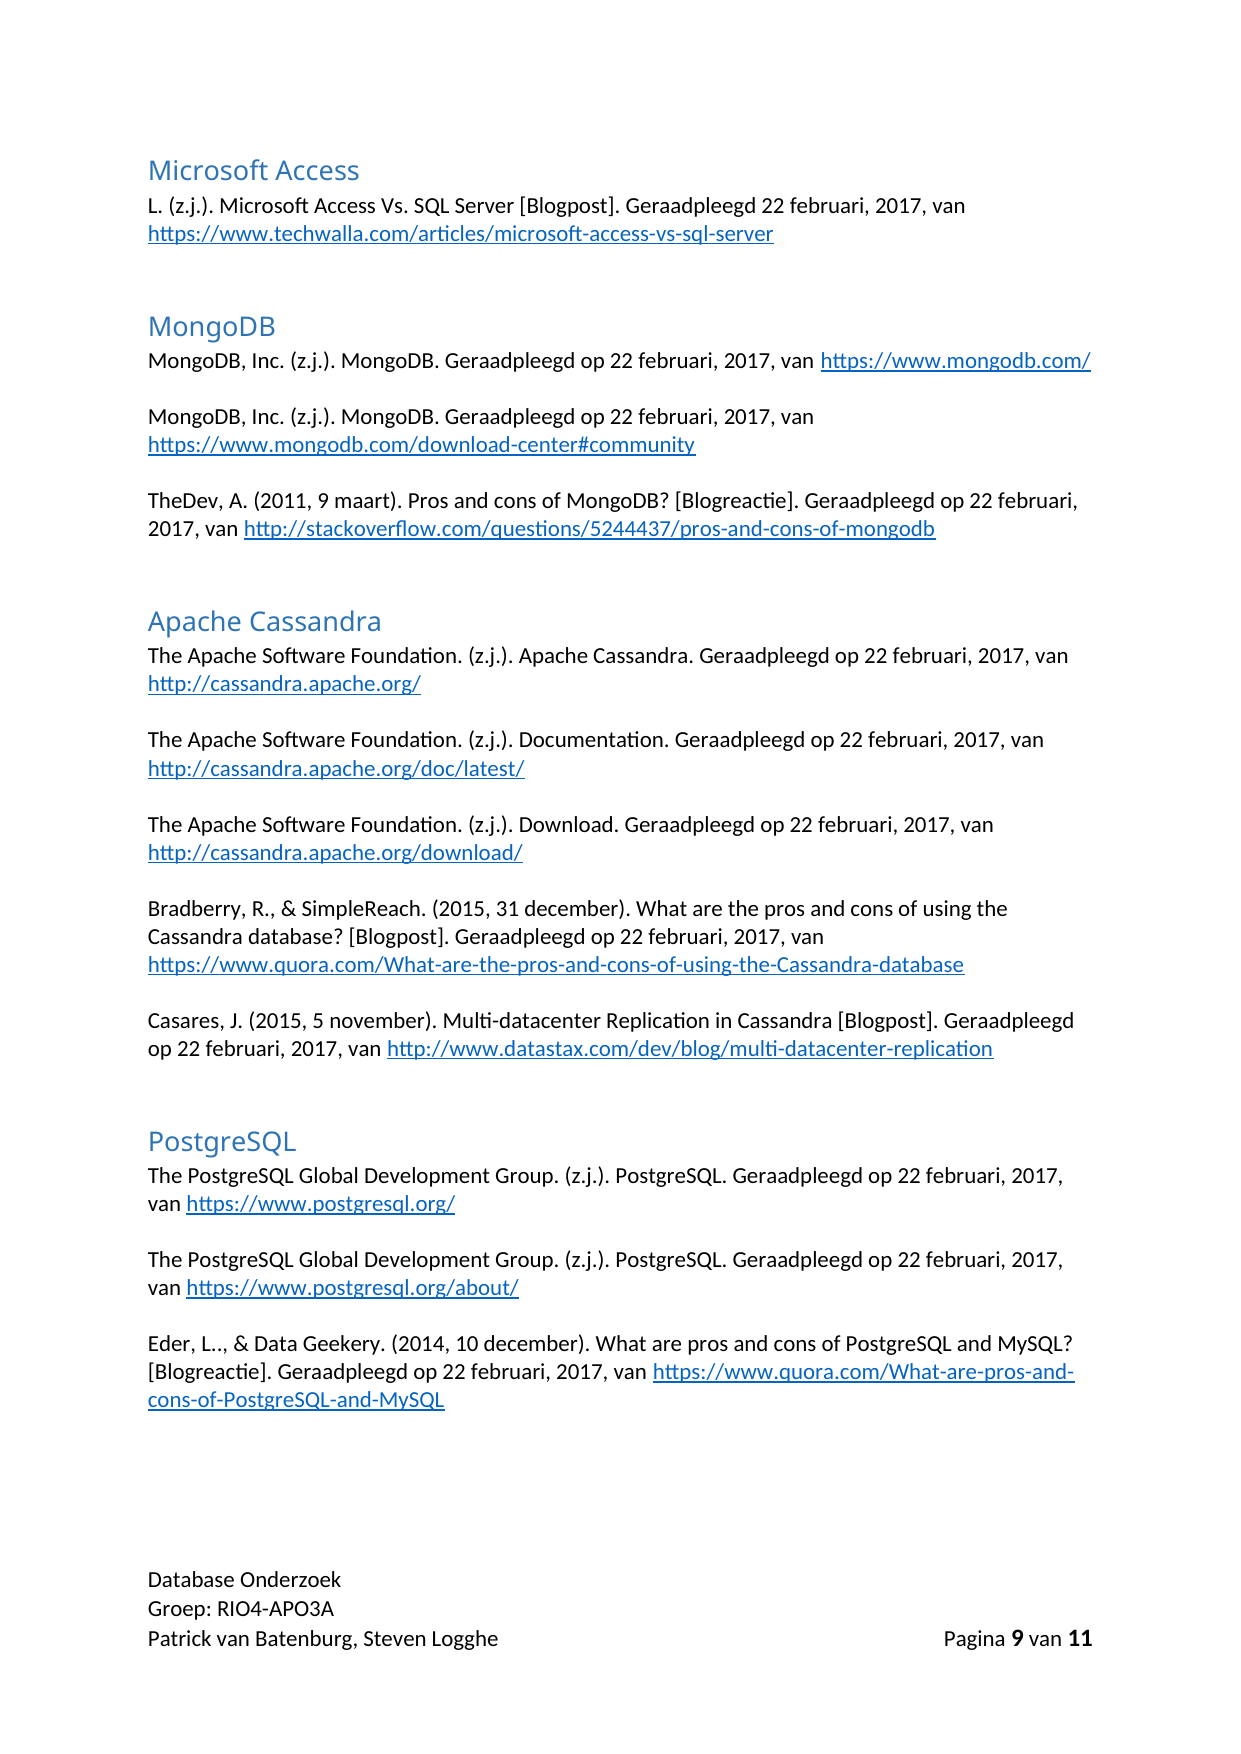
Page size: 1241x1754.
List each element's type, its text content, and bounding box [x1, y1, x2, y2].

text L. (z.j.). Microsoft Access Vs. SQL Server [Blogpost]. Geraadpleegd 22 februari, 2017, van https://www.techwalla.com/articles/microsoft-access-vs-sql-server [148, 191, 1093, 247]
text MongoDB, Inc. (z.j.). MongoDB. Geraadpleegd op 22 februari, 2017, van https://www.mongodb.com/ [148, 346, 1093, 374]
text The PostgreSQL Global Development Group. (z.j.). PostgreSQL. Geraadpleegd op 22 februari, 2017, van https://www.postgresql.org/about/ [148, 1245, 1093, 1301]
text The Apache Software Foundation. (z.j.). Download. Geraadpleegd op 22 februari, 2017, van http://cassandra.apache.org/download/ [148, 810, 1093, 866]
text MongoDB, Inc. (z.j.). MongoDB. Geraadpleegd op 22 februari, 2017, van https://www.mongodb.com/download-center#community [148, 402, 1093, 458]
text The Apache Software Foundation. (z.j.). Apache Cassandra. Geraadpleegd op 22 februari, 2017, van http://cassandra.apache.org/ [148, 642, 1093, 698]
subtitle MongoDB [148, 307, 1093, 344]
subtitle Apache Cassandra [148, 602, 1093, 639]
text Eder, L.., & Data Geekery. (2014, 10 december). What are pros and cons of PostgreSQL and MySQL? [Blogreactie]. Geraadpleegd op 22 februari, 2017, van https://www.quora.com/What-are-pros-and-cons-of-PostgreSQL-and-MySQL [148, 1329, 1093, 1413]
text Bradberry, R., & SimpleReach. (2015, 31 december). What are the pros and cons of using the Cassandra database? [Blogpost]. Geraadpleegd op 22 februari, 2017, van https://www.quora.com/What-are-the-pros-and-cons-of-using-the-Cassandra-database [148, 894, 1093, 978]
text TheDev, A. (2011, 9 maart). Pros and cons of MongoDB? [Blogreactie]. Geraadpleegd op 22 februari, 2017, van http://stackoverflow.com/questions/5244437/pros-and-cons-of-mongodb [148, 486, 1093, 542]
text The Apache Software Foundation. (z.j.). Documentation. Geraadpleegd op 22 februari, 2017, van http://cassandra.apache.org/doc/latest/ [148, 726, 1093, 782]
text The PostgreSQL Global Development Group. (z.j.). PostgreSQL. Geraadpleegd op 22 februari, 2017, van https://www.postgresql.org/ [148, 1161, 1093, 1217]
subtitle Microsoft Access [148, 152, 1093, 189]
subtitle PostgreSQL [148, 1122, 1093, 1159]
text Casares, J. (2015, 5 november). Multi-datacenter Replication in Cassandra [Blogpost]. Geraadpleegd op 22 februari, 2017, van http://www.datastax.com/dev/blog/multi-datacenter-replication [148, 1006, 1093, 1062]
